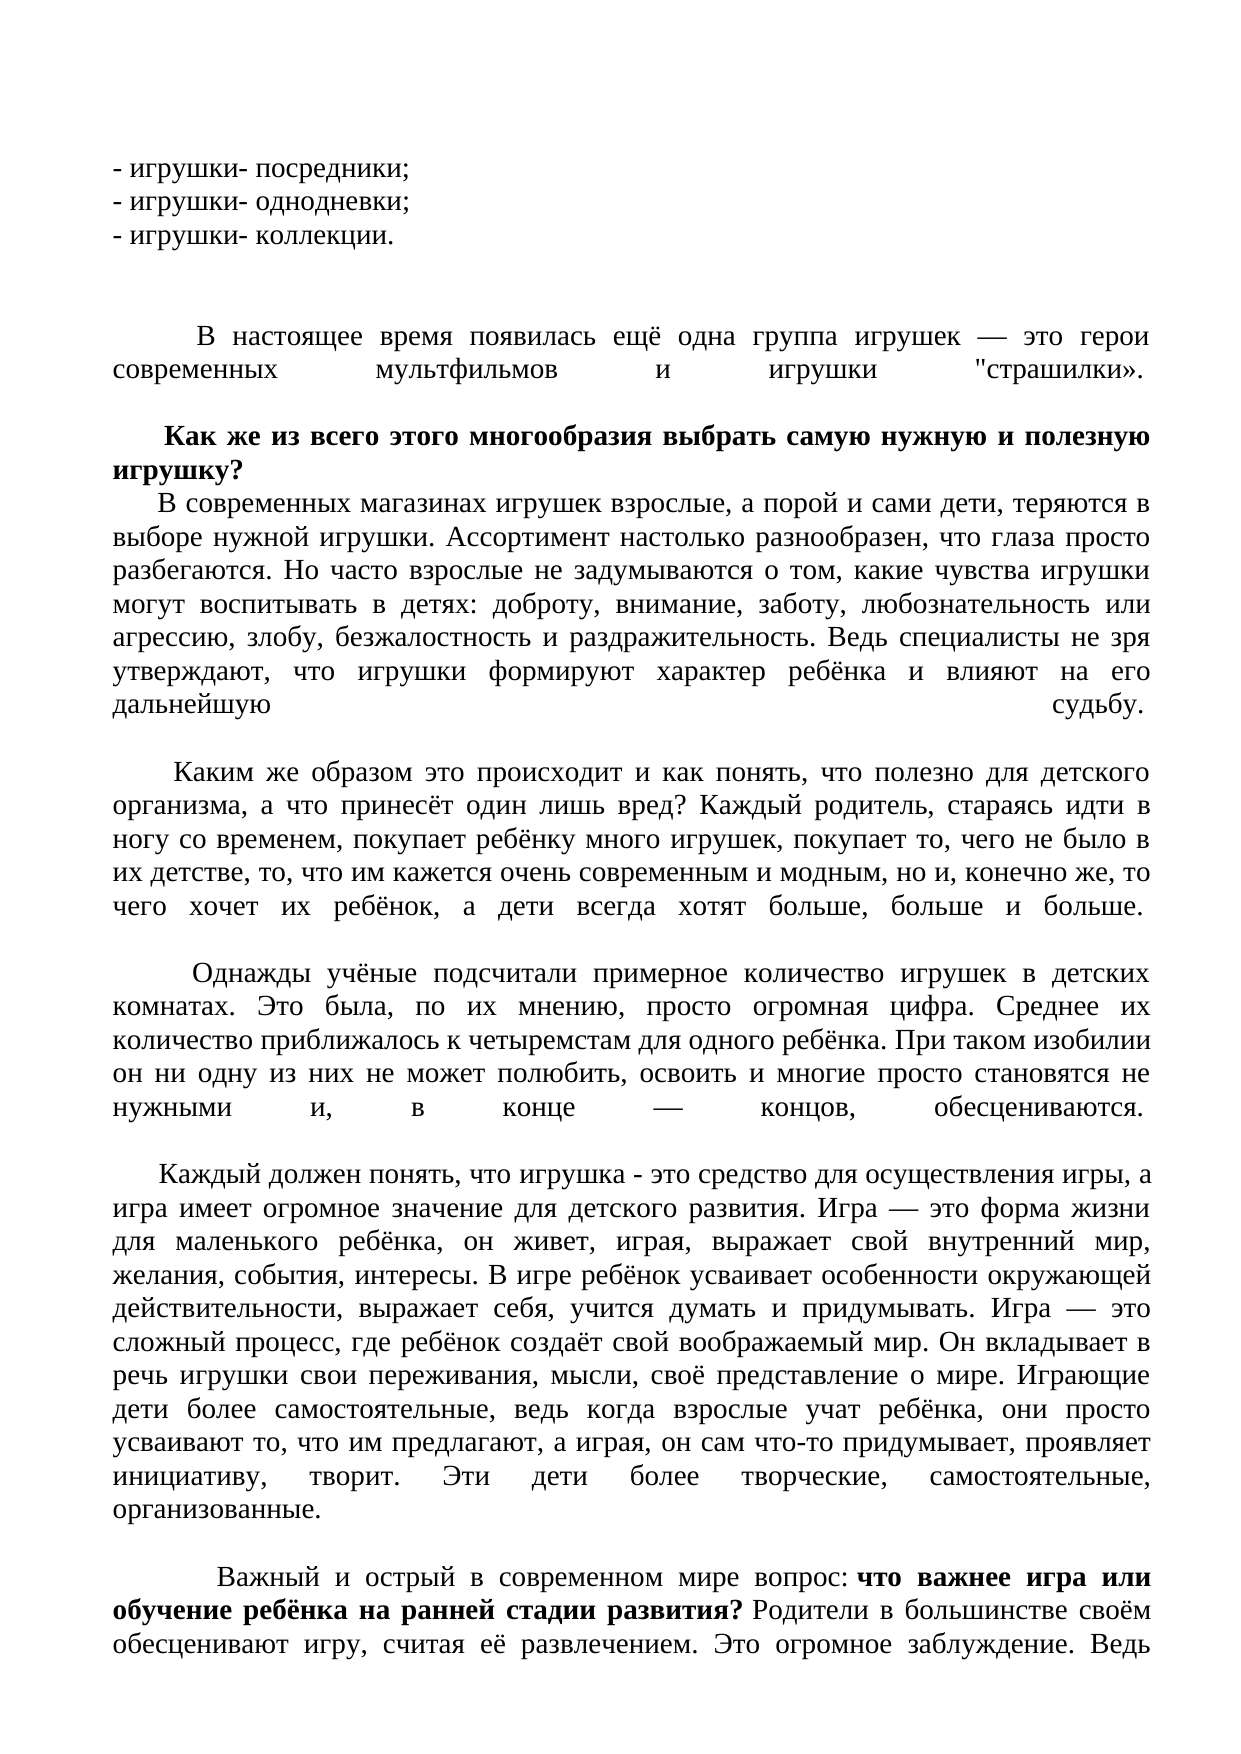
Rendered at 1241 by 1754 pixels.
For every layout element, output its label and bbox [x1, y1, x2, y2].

text [112, 150, 1152, 251]
text [112, 251, 1152, 1659]
